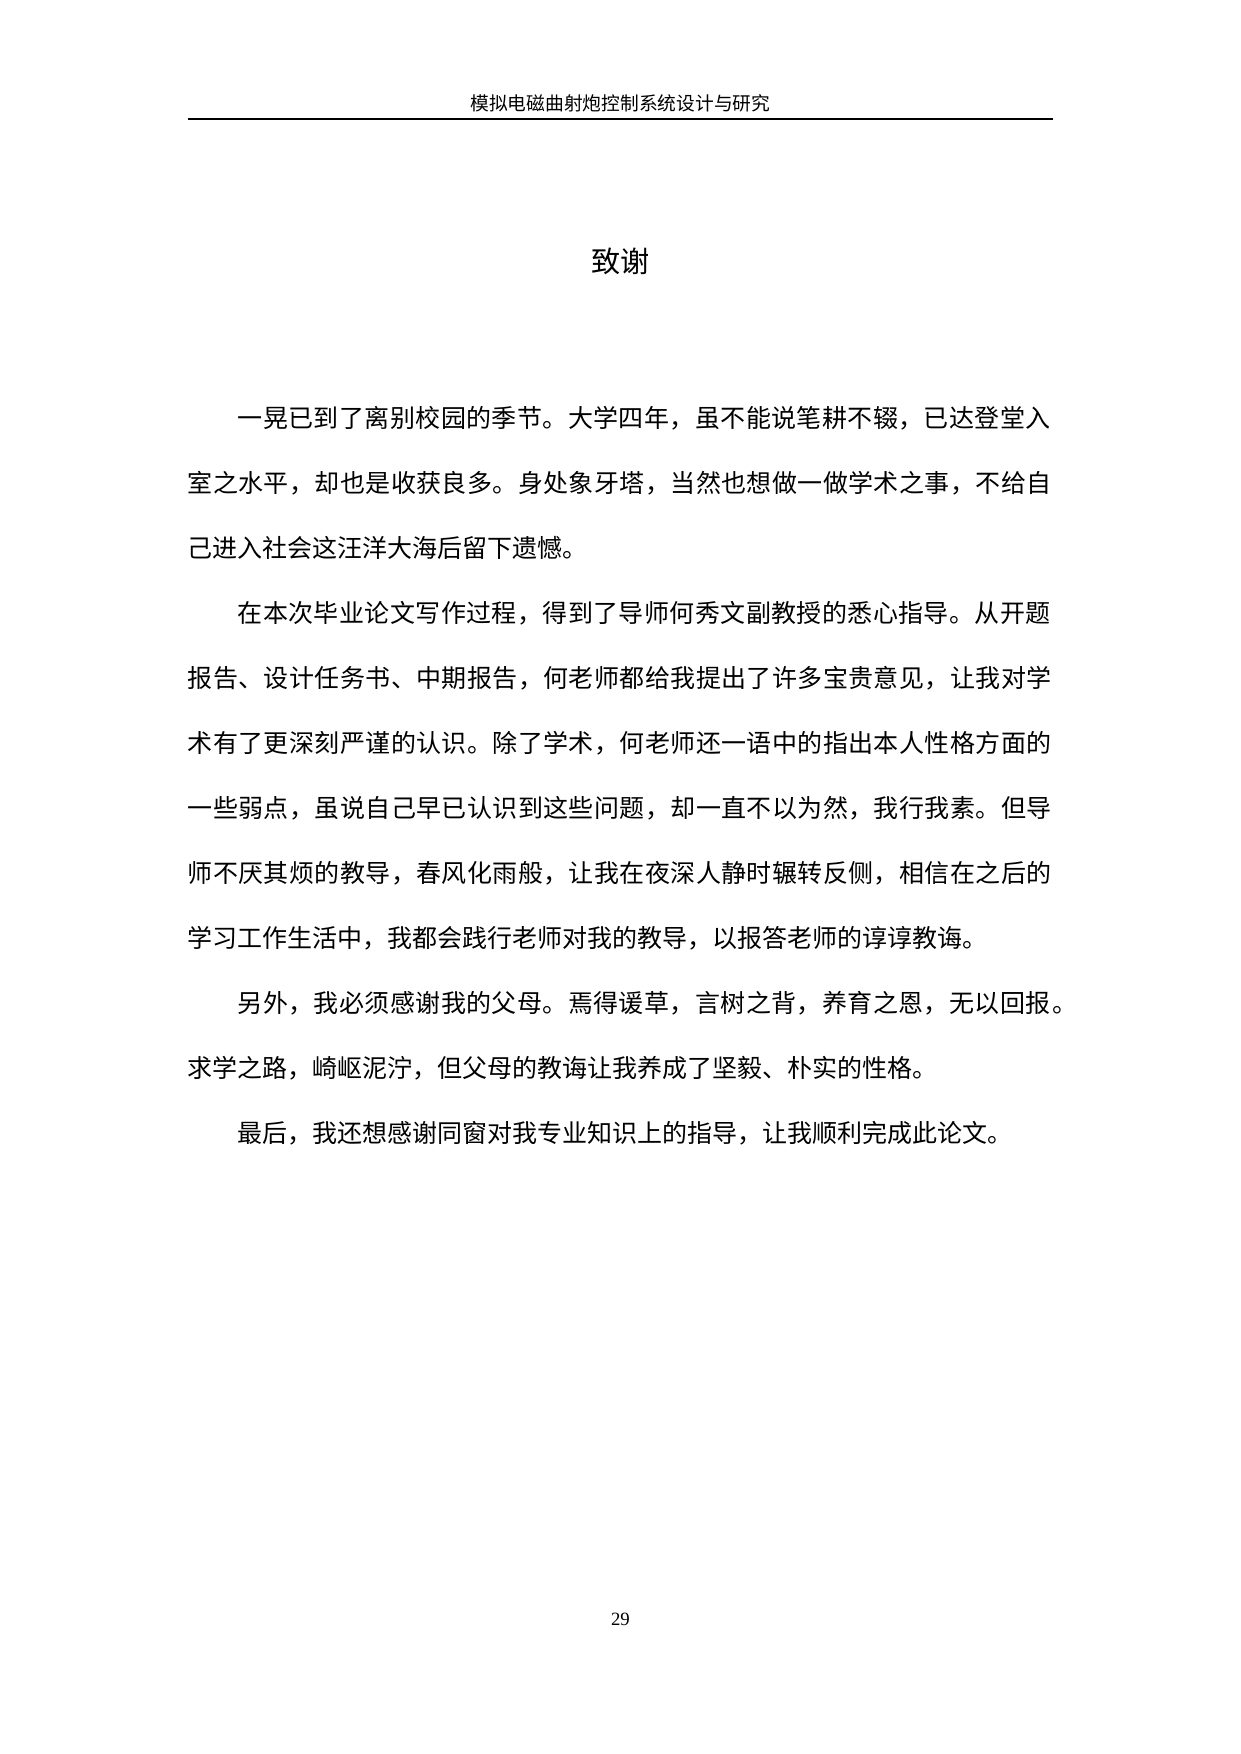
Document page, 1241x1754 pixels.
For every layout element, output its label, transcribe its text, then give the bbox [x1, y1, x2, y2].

subtitle 致谢 [187, 227, 1053, 292]
text 最后，我还想感谢同窗对我专业知识上的指导，让我顺利完成此论文。 [187, 1099, 1053, 1164]
text 在本次毕业论文写作过程，得到了导师何秀文副教授的悉心指导。从开题报告、设计任务书、中期报告，何老师都给我提出了许多宝贵意见，让我对学术有了更深刻严谨的认识。除了学术，何老师还一语中的指出本人性格方面的一些弱点，虽说自己早已认识到这些问题，却一直不以为然，我行我素。但导师不厌其烦的教导，春风化雨般，让我在夜深人静时辗转反侧，相信在之后的学习工作生活中，我都会践行老师对我的教导，以报答老师的谆谆教诲。 [187, 579, 1053, 969]
text 另外，我必须感谢我的父母。焉得谖草，言树之背，养育之恩，无以回报。求学之路，崎岖泥泞，但父母的教诲让我养成了坚毅、朴实的性格。 [187, 969, 1053, 1099]
text 一晃已到了离别校园的季节。大学四年，虽不能说笔耕不辍，已达登堂入室之水平，却也是收获良多。身处象牙塔，当然也想做一做学术之事，不给自己进入社会这汪洋大海后留下遗憾。 [187, 384, 1053, 579]
